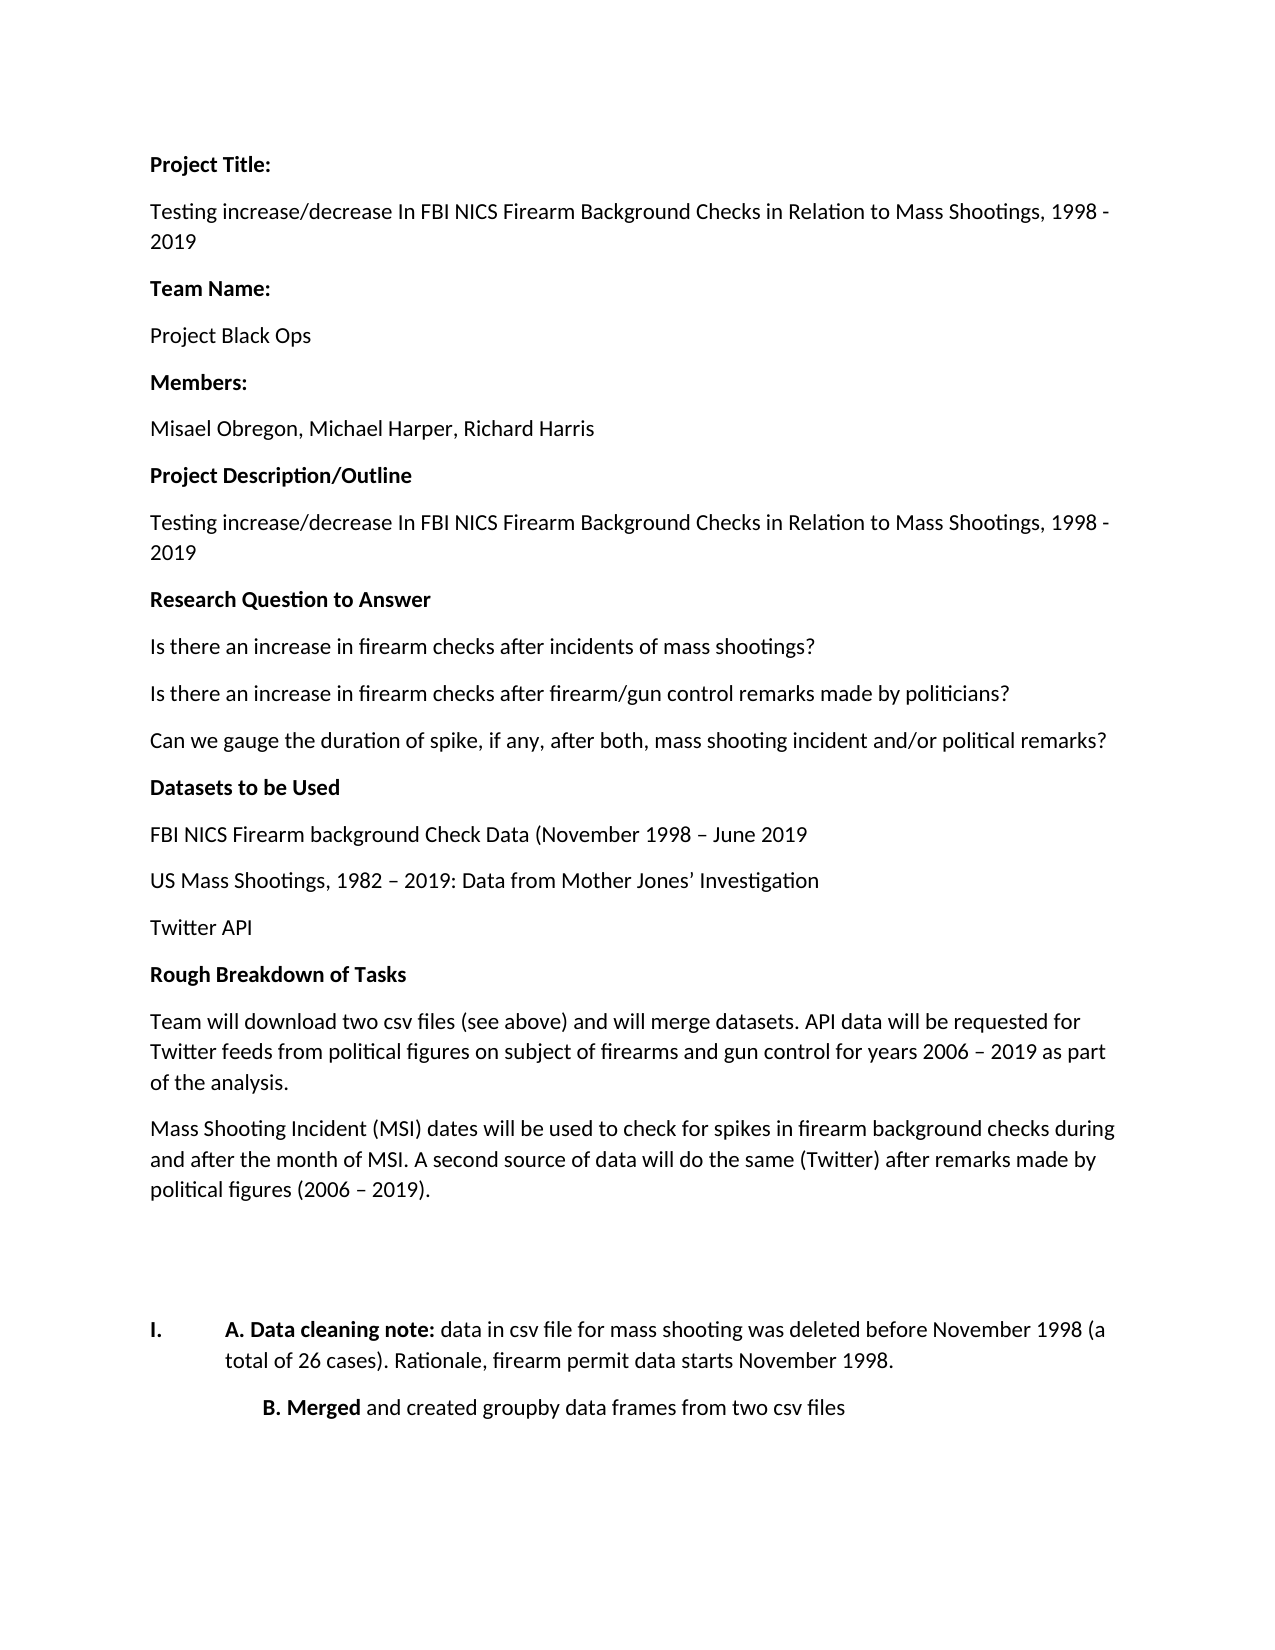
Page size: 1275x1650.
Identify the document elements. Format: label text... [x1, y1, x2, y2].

text Is there an increase in firearm checks after incidents of mass shootings? [150, 632, 1125, 660]
text Research Question to Answer [150, 585, 1125, 613]
text B. Merged and created groupby data frames from two csv files [187, 1393, 1125, 1421]
text FBI NICS Firearm background Check Data (November 1998 – June 2019 [150, 820, 1125, 848]
text Datasets to be Used [150, 773, 1125, 801]
text Mass Shooting Incident (MSI) dates will be used to check for spikes in firearm background checks during and after the month of MSI. A second source of data will do the same (Twitter) after remarks made by political figures (2006 – 2019). [150, 1114, 1125, 1203]
text Testing increase/decrease In FBI NICS Firearm Background Checks in Relation to Mass Shootings, 1998 - 2019 [150, 508, 1125, 567]
text Is there an increase in firearm checks after firearm/gun control remarks made by politicians? [150, 679, 1125, 707]
text Can we gauge the duration of spike, if any, after both, mass shooting incident and/or political remarks? [150, 726, 1125, 754]
text US Mass Shootings, 1982 – 2019: Data from Mother Jones’ Investigation [150, 867, 1125, 895]
text Project Description/Outline [150, 461, 1125, 489]
text Rough Breakdown of Tasks [150, 960, 1125, 988]
text Project Black Ops [150, 321, 1125, 349]
text Testing increase/decrease In FBI NICS Firearm Background Checks in Relation to Mass Shootings, 1998 - 2019 [150, 197, 1125, 255]
text Team will download two csv files (see above) and will merge datasets. API data will be requested for Twitter feeds from political figures on subject of firearms and gun control for years 2006 – 2019 as part of the analysis. [150, 1007, 1125, 1096]
text Members: [150, 368, 1125, 396]
text Team Name: [150, 274, 1125, 302]
text Twitter API [150, 913, 1125, 942]
list A. Data cleaning note: data in csv file for mass shooting was deleted before November 1998 (a total of 26 cases). Rationale, firearm permit data starts November 1998. [150, 1316, 1125, 1374]
text Project Title: [150, 150, 1125, 178]
text Misael Obregon, Michael Harper, Richard Harris [150, 414, 1125, 443]
